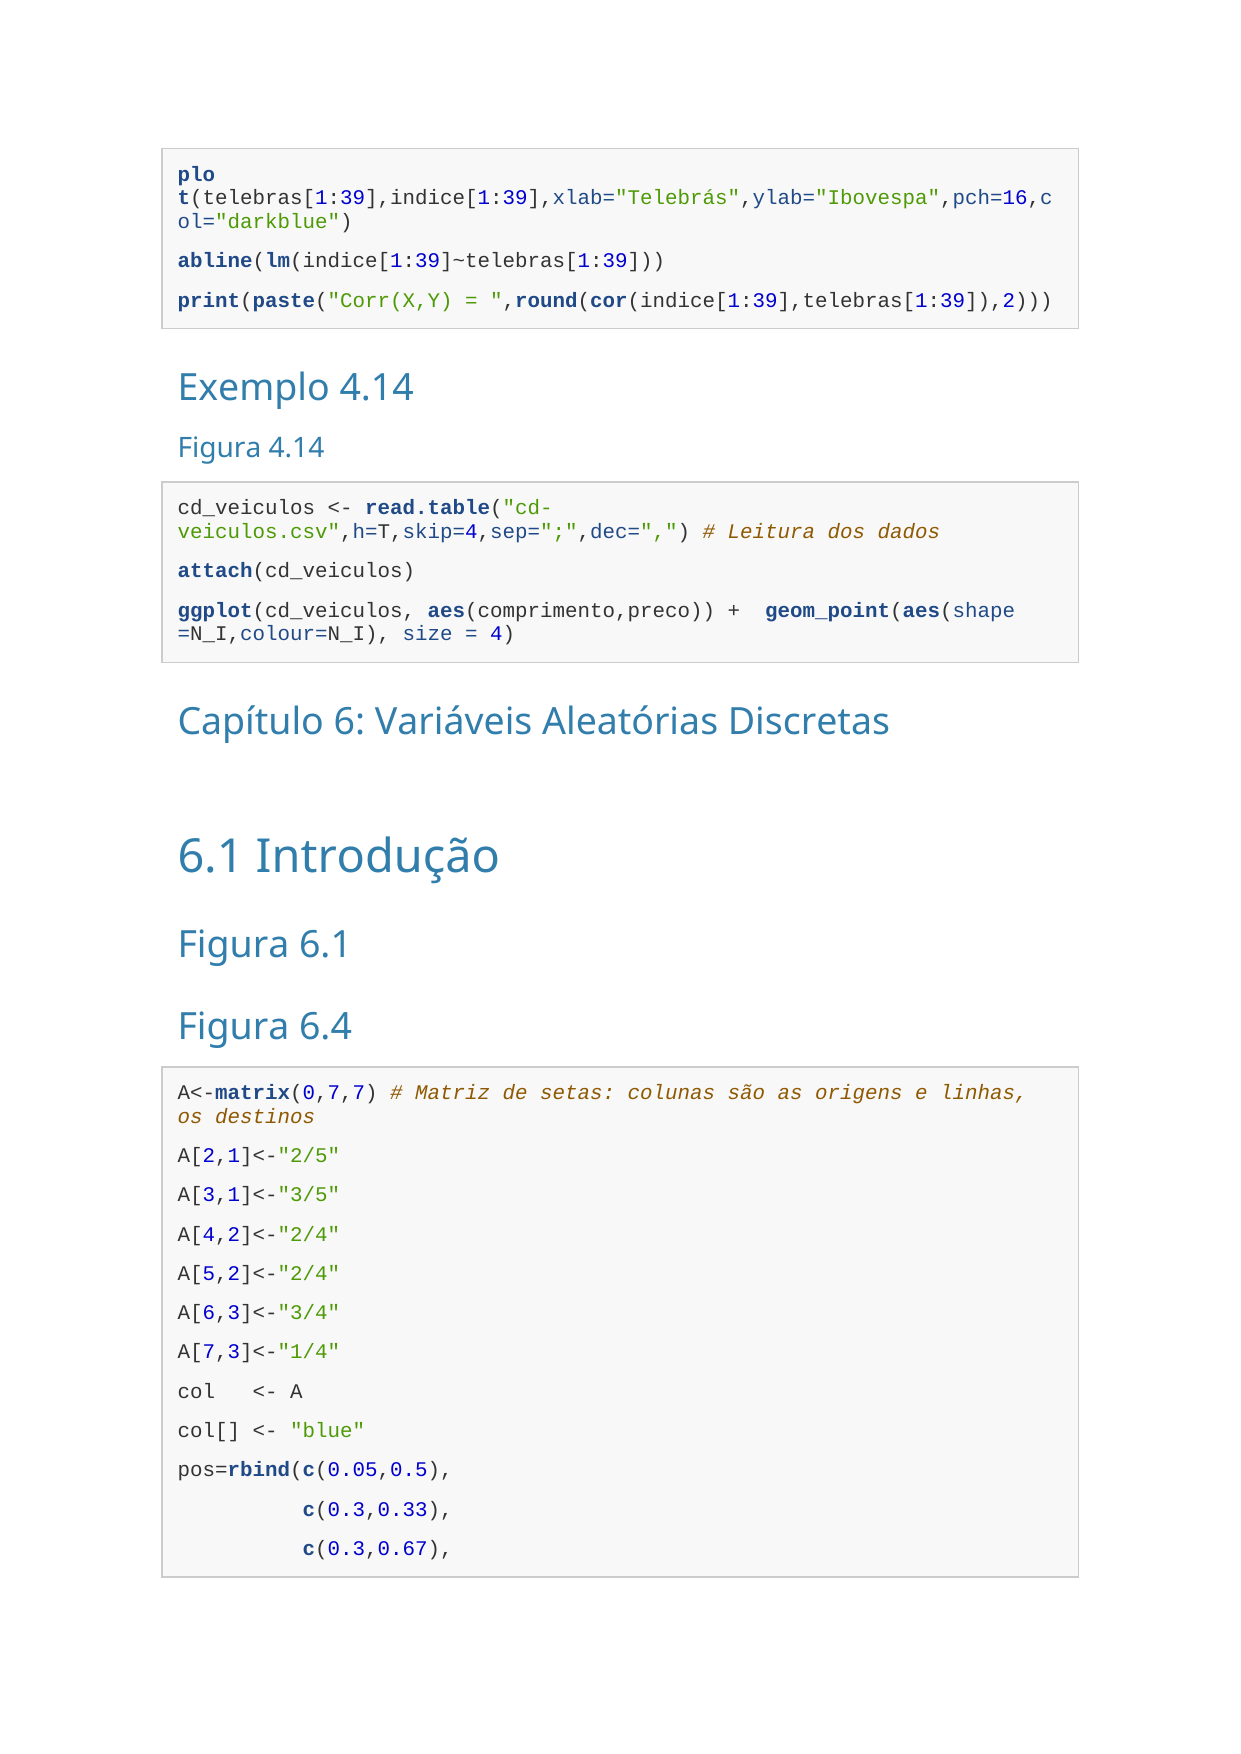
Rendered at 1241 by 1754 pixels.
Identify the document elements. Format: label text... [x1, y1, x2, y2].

text 6.1 Introdução [177, 822, 1063, 886]
text Capítulo 6: Variáveis Aleatórias Discretas [177, 694, 1063, 745]
text print(paste("Corr(X,Y) = ",round(cor(indice[1:39],telebras[1:39]),2))) [163, 273, 1078, 328]
text plot(telebras[1:39],indice[1:39],xlab="Telebrás",ylab="Ibovespa",pch=16,col="darkblue") [163, 149, 1078, 234]
text abline(lm(indice[1:39]~telebras[1:39])) [163, 234, 1078, 273]
text A[6,3]<-"3/4" [163, 1286, 1078, 1325]
text col[] <- "blue" [163, 1404, 1078, 1443]
text A[4,2]<-"2/4" [163, 1207, 1078, 1247]
text A<-matrix(0,7,7) # Matriz de setas: colunas são as origens e linhas, os destinos [163, 1068, 1078, 1129]
text A[7,3]<-"1/4" [163, 1325, 1078, 1364]
text Exemplo 4.14 [177, 361, 1063, 412]
text Figura 6.1 [177, 917, 1063, 968]
text cd_veiculos <- read.table("cd-veiculos.csv",h=T,skip=4,sep=";",dec=",") # Leitura dos dados [163, 483, 1078, 544]
text ggplot(cd_veiculos, aes(comprimento,preco)) + geom_point(aes(shape =N_I,colour=N_I), size = 4) [163, 583, 1078, 662]
text Figura 4.14 [177, 427, 1063, 466]
text A[5,2]<-"2/4" [163, 1247, 1078, 1286]
text Figura 6.4 [177, 999, 1063, 1050]
text c(0.3,0.67), [163, 1522, 1078, 1576]
text A[2,1]<-"2/5" [163, 1129, 1078, 1168]
text pos=rbind(c(0.05,0.5), [163, 1443, 1078, 1482]
text attach(cd_veiculos) [163, 544, 1078, 583]
text col <- A [163, 1364, 1078, 1404]
text A[3,1]<-"3/5" [163, 1168, 1078, 1207]
text c(0.3,0.33), [163, 1482, 1078, 1522]
